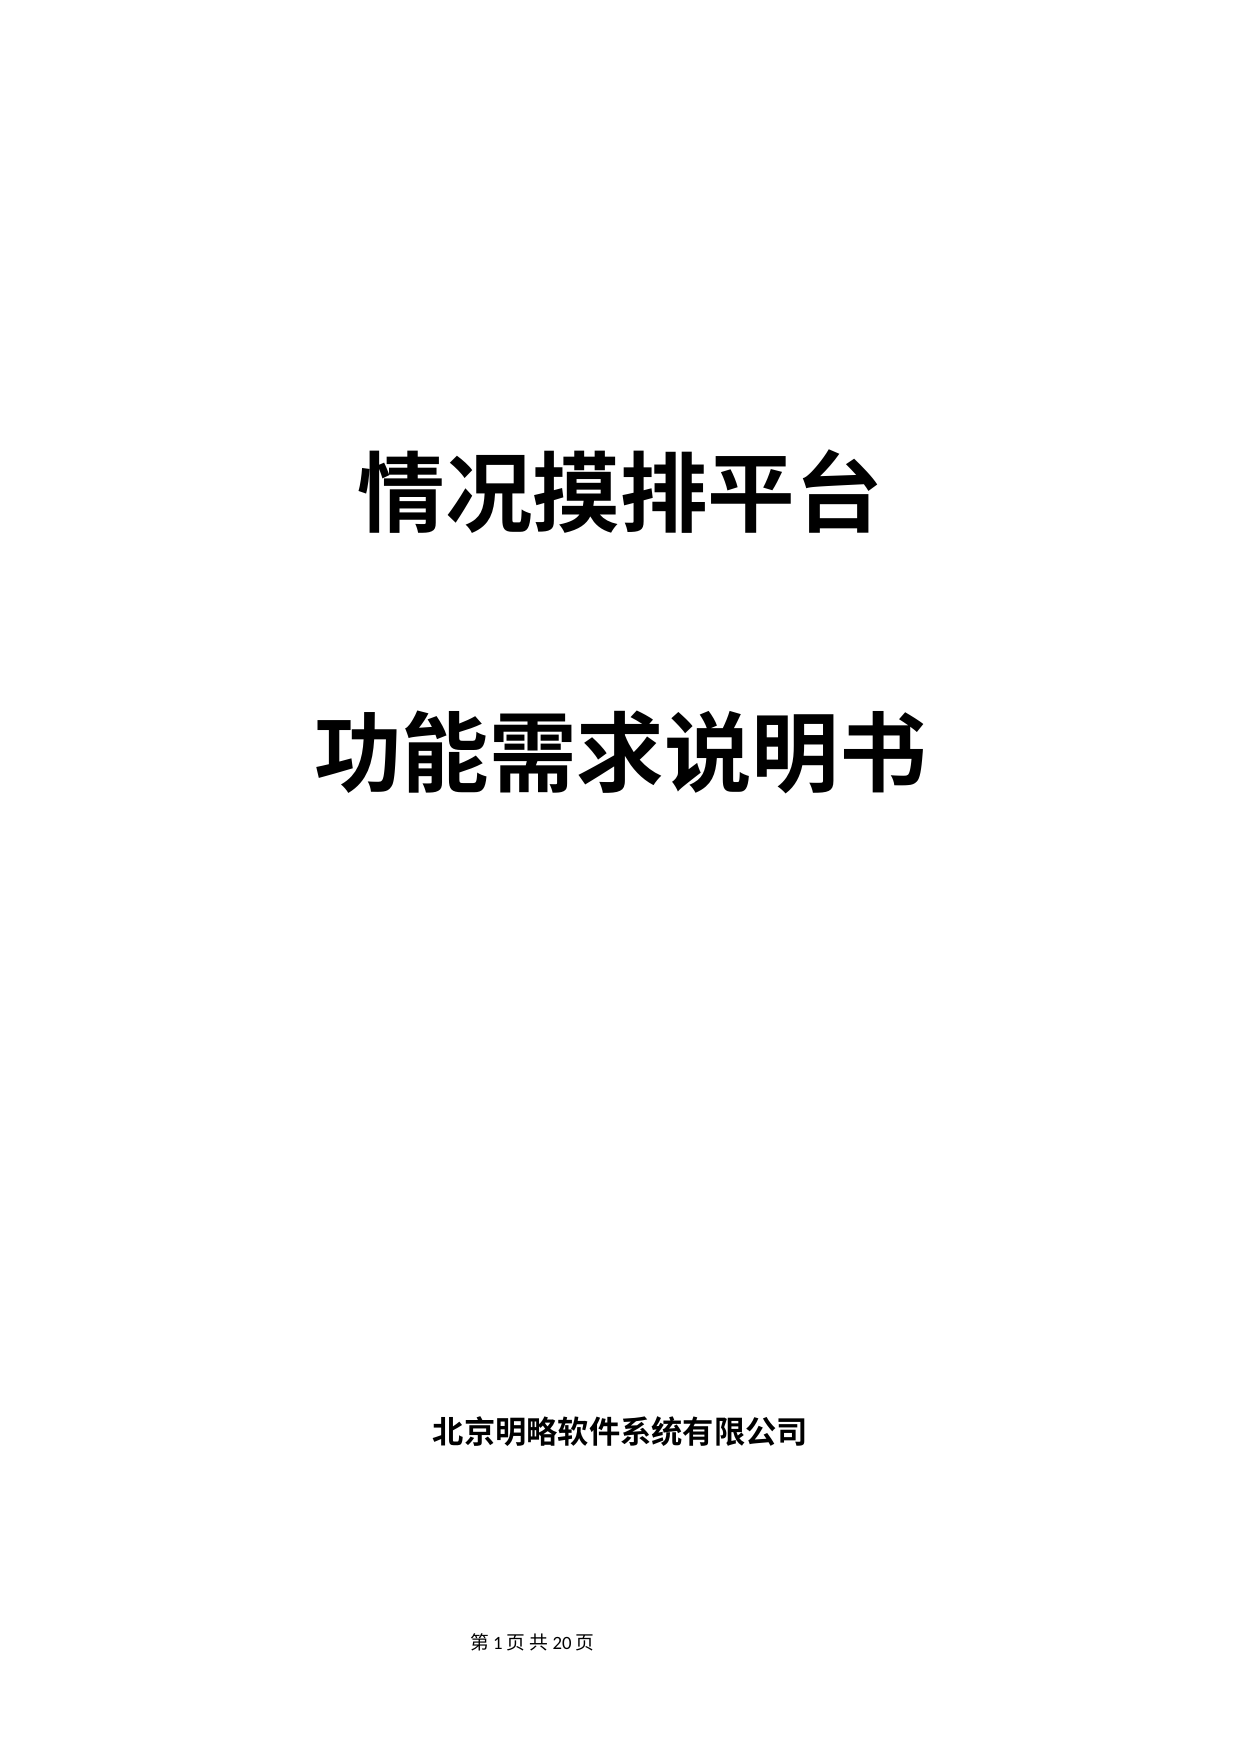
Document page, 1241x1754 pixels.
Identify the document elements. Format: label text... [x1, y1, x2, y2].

text 情况摸排平台 [187, 422, 1053, 552]
text 北京明略软件系统有限公司 [187, 1397, 1053, 1462]
text 功能需求说明书 [187, 682, 1053, 812]
